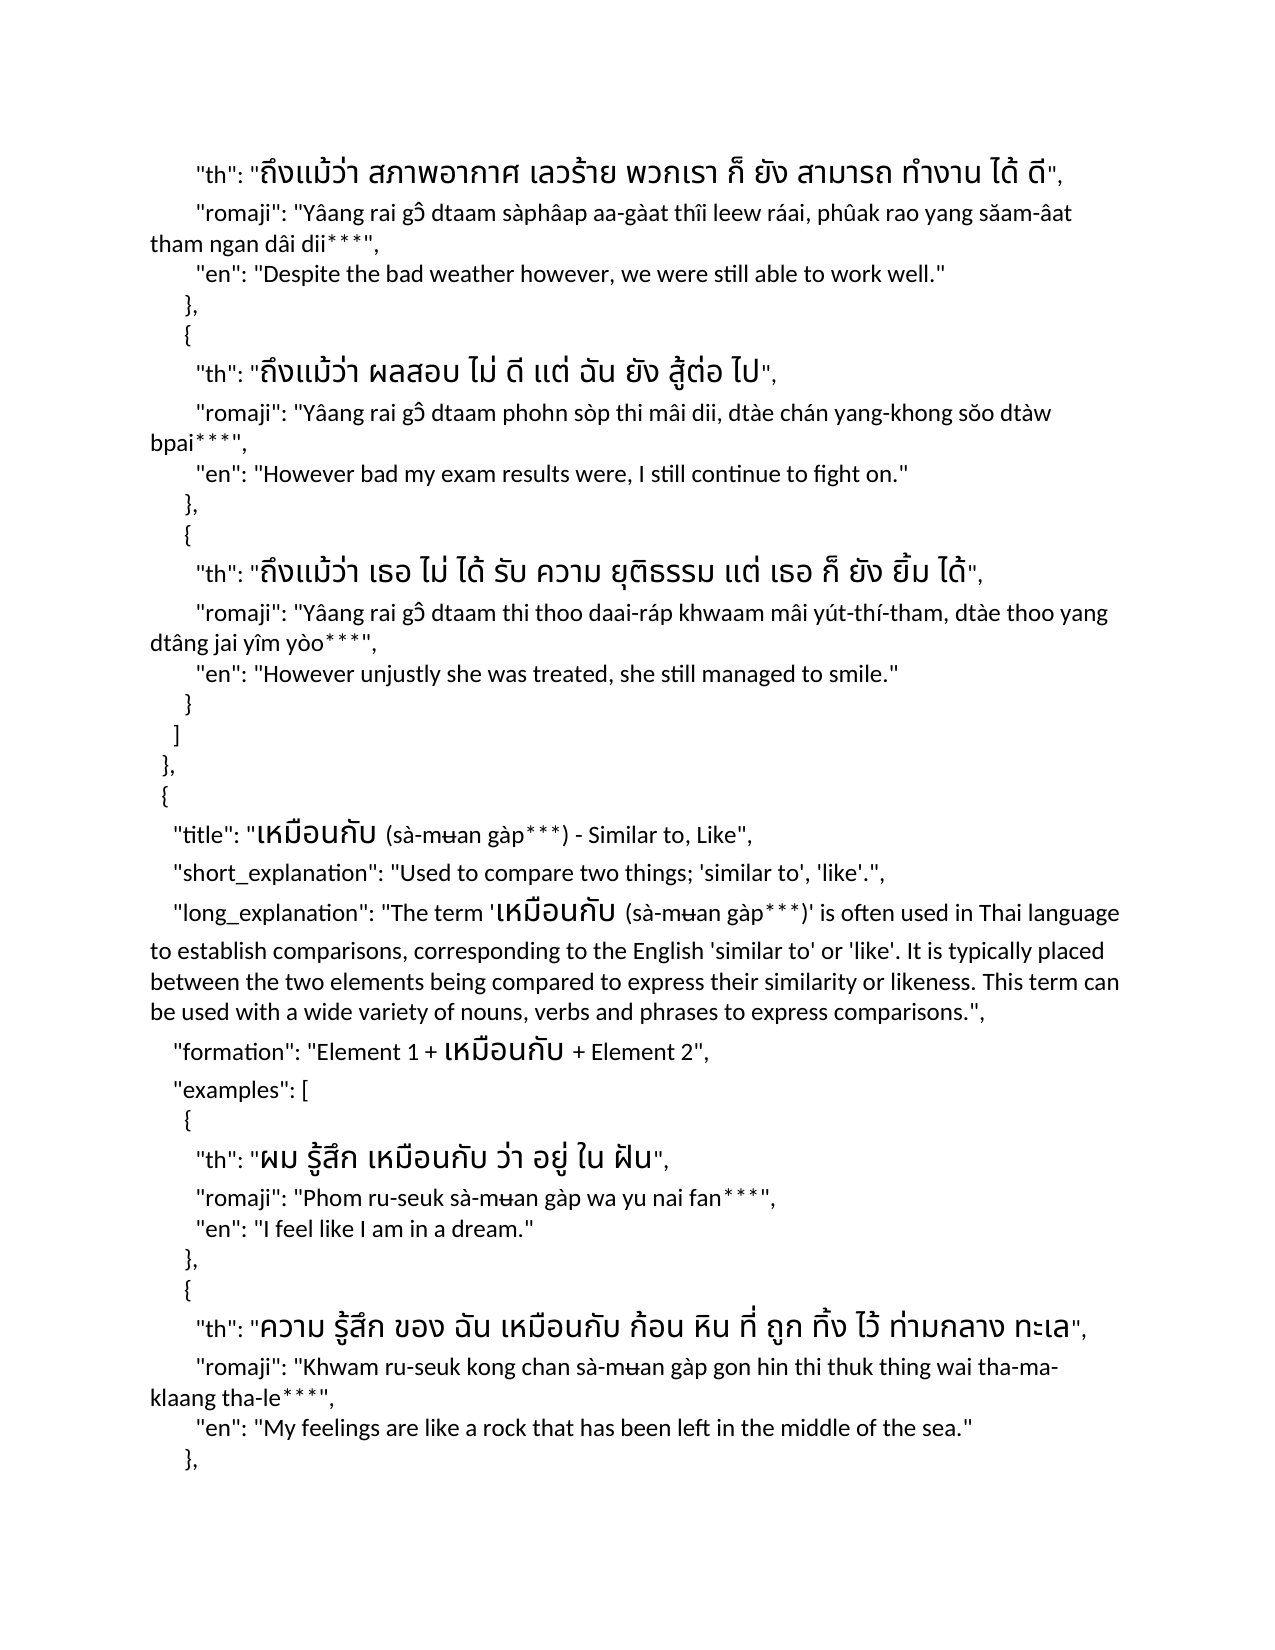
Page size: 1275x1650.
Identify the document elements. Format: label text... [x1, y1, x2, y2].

text { [150, 1104, 1125, 1135]
text "short_explanation": "Used to compare two things; 'similar to', 'like'.", [150, 858, 1125, 888]
text } [150, 688, 1125, 719]
text { [150, 780, 1125, 810]
text }, [150, 488, 1125, 519]
text "en": "Despite the bad weather however, we were still able to work well." [150, 258, 1125, 289]
text { [150, 319, 1125, 350]
text "romaji": "Yâang rai gɔ̂ dtaam phohn sòp thi mâi dii, dtàe chán yang-khong sŏo dtàw bpai***", [150, 397, 1125, 458]
text "th": "ถึงแม้ว่า ผลสอบ ไม่ ดี แต่ ฉัน ยัง สู้ต่อ ไป", [150, 350, 1125, 397]
text "long_explanation": "The term 'เหมือนกับ (sà-mʉan gàp***)' is often used in Thai language to establish comparisons, corresponding to the English 'similar to' or 'like'. It is typically placed between the two elements being compared to express their similarity or likeness. This term can be used with a wide variety of nouns, verbs and phrases to express comparisons.", [150, 888, 1125, 1027]
text "formation": "Element 1 + เหมือนกับ + Element 2", [150, 1027, 1125, 1074]
text "romaji": "Khwam ru-seuk kong chan sà-mʉan gàp gon hin thi thuk thing wai tha-ma-klaang tha-le***", [150, 1352, 1125, 1413]
text "en": "However bad my exam results were, I still continue to fight on." [150, 458, 1125, 488]
text }, [150, 749, 1125, 780]
text "romaji": "Yâang rai gɔ̂ dtaam thi thoo daai-ráp khwaam mâi yút-thí-tham, dtàe thoo yang dtâng jai yîm yòo***", [150, 597, 1125, 658]
text "th": "ถึงแม้ว่า สภาพอากาศ เลวร้าย พวกเรา ก็ ยัง สามารถ ทำงาน ได้ ดี", [150, 150, 1125, 197]
text "th": "ถึงแม้ว่า เธอ ไม่ ได้ รับ ความ ยุติธรรม แต่ เธอ ก็ ยัง ยิ้ม ได้", [150, 549, 1125, 597]
text "title": "เหมือนกับ (sà-mʉan gàp***) - Similar to, Like", [150, 810, 1125, 858]
text "th": "ความ รู้สึก ของ ฉัน เหมือนกับ ก้อน หิน ที่ ถูก ทิ้ง ไว้ ท่ามกลาง ทะเล", [150, 1304, 1125, 1352]
text "th": "ผม รู้สึก เหมือนกับ ว่า อยู่ ใน ฝัน", [150, 1135, 1125, 1182]
text ] [150, 719, 1125, 749]
text "en": "However unjustly she was treated, she still managed to smile." [150, 658, 1125, 688]
text { [150, 1274, 1125, 1304]
text "examples": [ [150, 1074, 1125, 1104]
text }, [150, 1443, 1125, 1474]
text "romaji": "Yâang rai gɔ̂ dtaam sàphâap aa-gàat thîi leew ráai, phûak rao yang săam-âat tham ngan dâi dii***", [150, 197, 1125, 258]
text }, [150, 289, 1125, 319]
text { [150, 519, 1125, 549]
text "en": "My feelings are like a rock that has been left in the middle of the sea." [150, 1413, 1125, 1443]
text }, [150, 1243, 1125, 1274]
text "romaji": "Phom ru-seuk sà-mʉan gàp wa yu nai fan***", [150, 1182, 1125, 1213]
text "en": "I feel like I am in a dream." [150, 1213, 1125, 1243]
